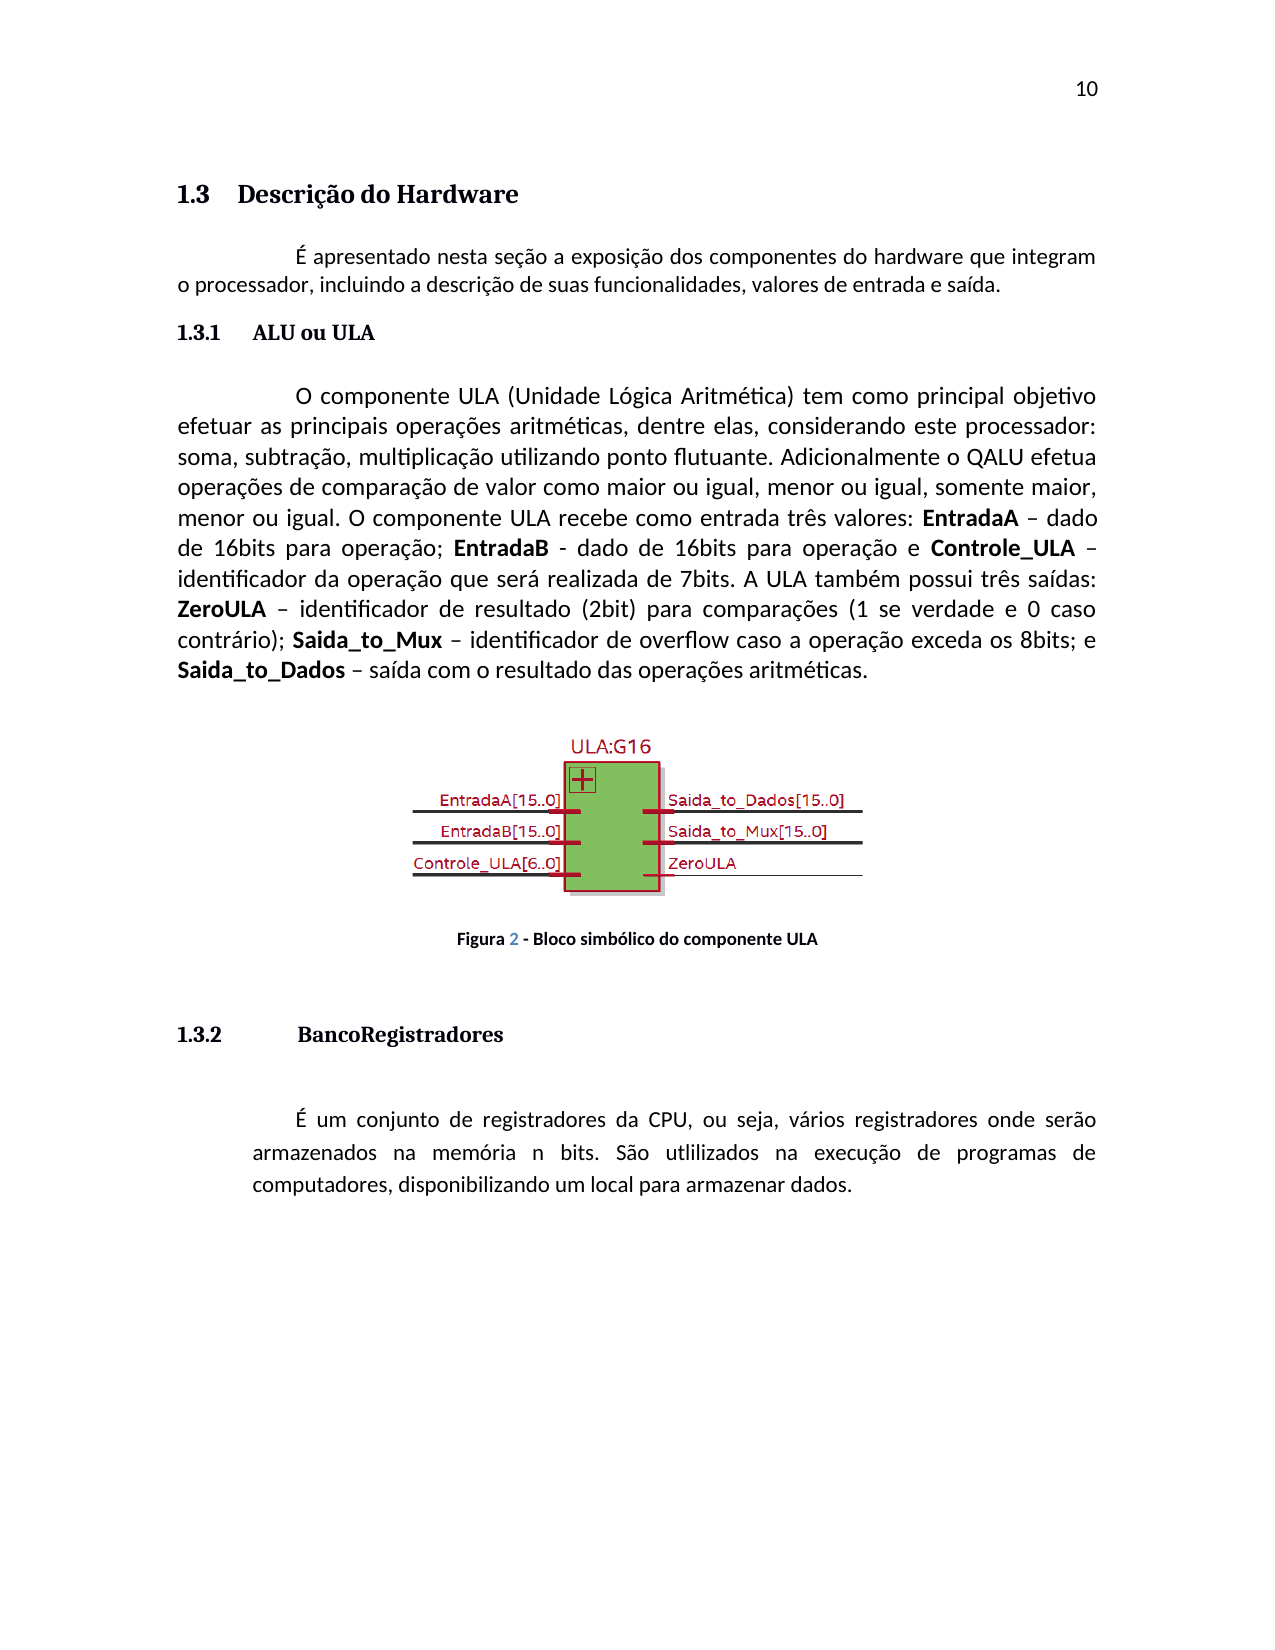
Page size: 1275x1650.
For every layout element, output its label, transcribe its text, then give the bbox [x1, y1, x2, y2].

text Figura 2 - Bloco simbólico do componente ULA [177, 927, 1098, 950]
subtitle BancoRegistradores [177, 1022, 1098, 1048]
text É apresentado nesta seção a exposição dos componentes do hardware que integram o processador, incluindo a descrição de suas funcionalidades, valores de entrada e saída. [177, 242, 1098, 298]
subtitle ALU ou ULA [177, 319, 1098, 346]
picture [412, 685, 863, 927]
text O componente ULA (Unidade Lógica Aritmética) tem como principal objetivo efetuar as principais operações aritméticas, dentre elas, considerando este processador: soma, subtração, multiplicação utilizando ponto flutuante. Adicionalmente o QALU efetua operações de comparação de valor como maior ou igual, menor ou igual, somente maior, menor ou igual. O componente ULA recebe como entrada três valores: EntradaA – dado de 16bits para operação; EntradaB - dado de 16bits para operação e Controle_ULA – identificador da operação que será realizada de 7bits. A ULA também possui três saídas: ZeroULA – identificador de resultado (2bit) para comparações (1 se verdade e 0 caso contrário); Saida_to_Mux – identificador de overflow caso a operação exceda os 8bits; e Saida_to_Dados – saída com o resultado das operações aritméticas. [177, 380, 1098, 685]
subtitle Descrição do Hardware [177, 179, 1098, 210]
text É um conjunto de registradores da CPU, ou seja, vários registradores onde serão armazenados na memória n bits. São utlilizados na execução de programas de computadores, disponibilizando um local para armazenar dados. [252, 1105, 1098, 1198]
